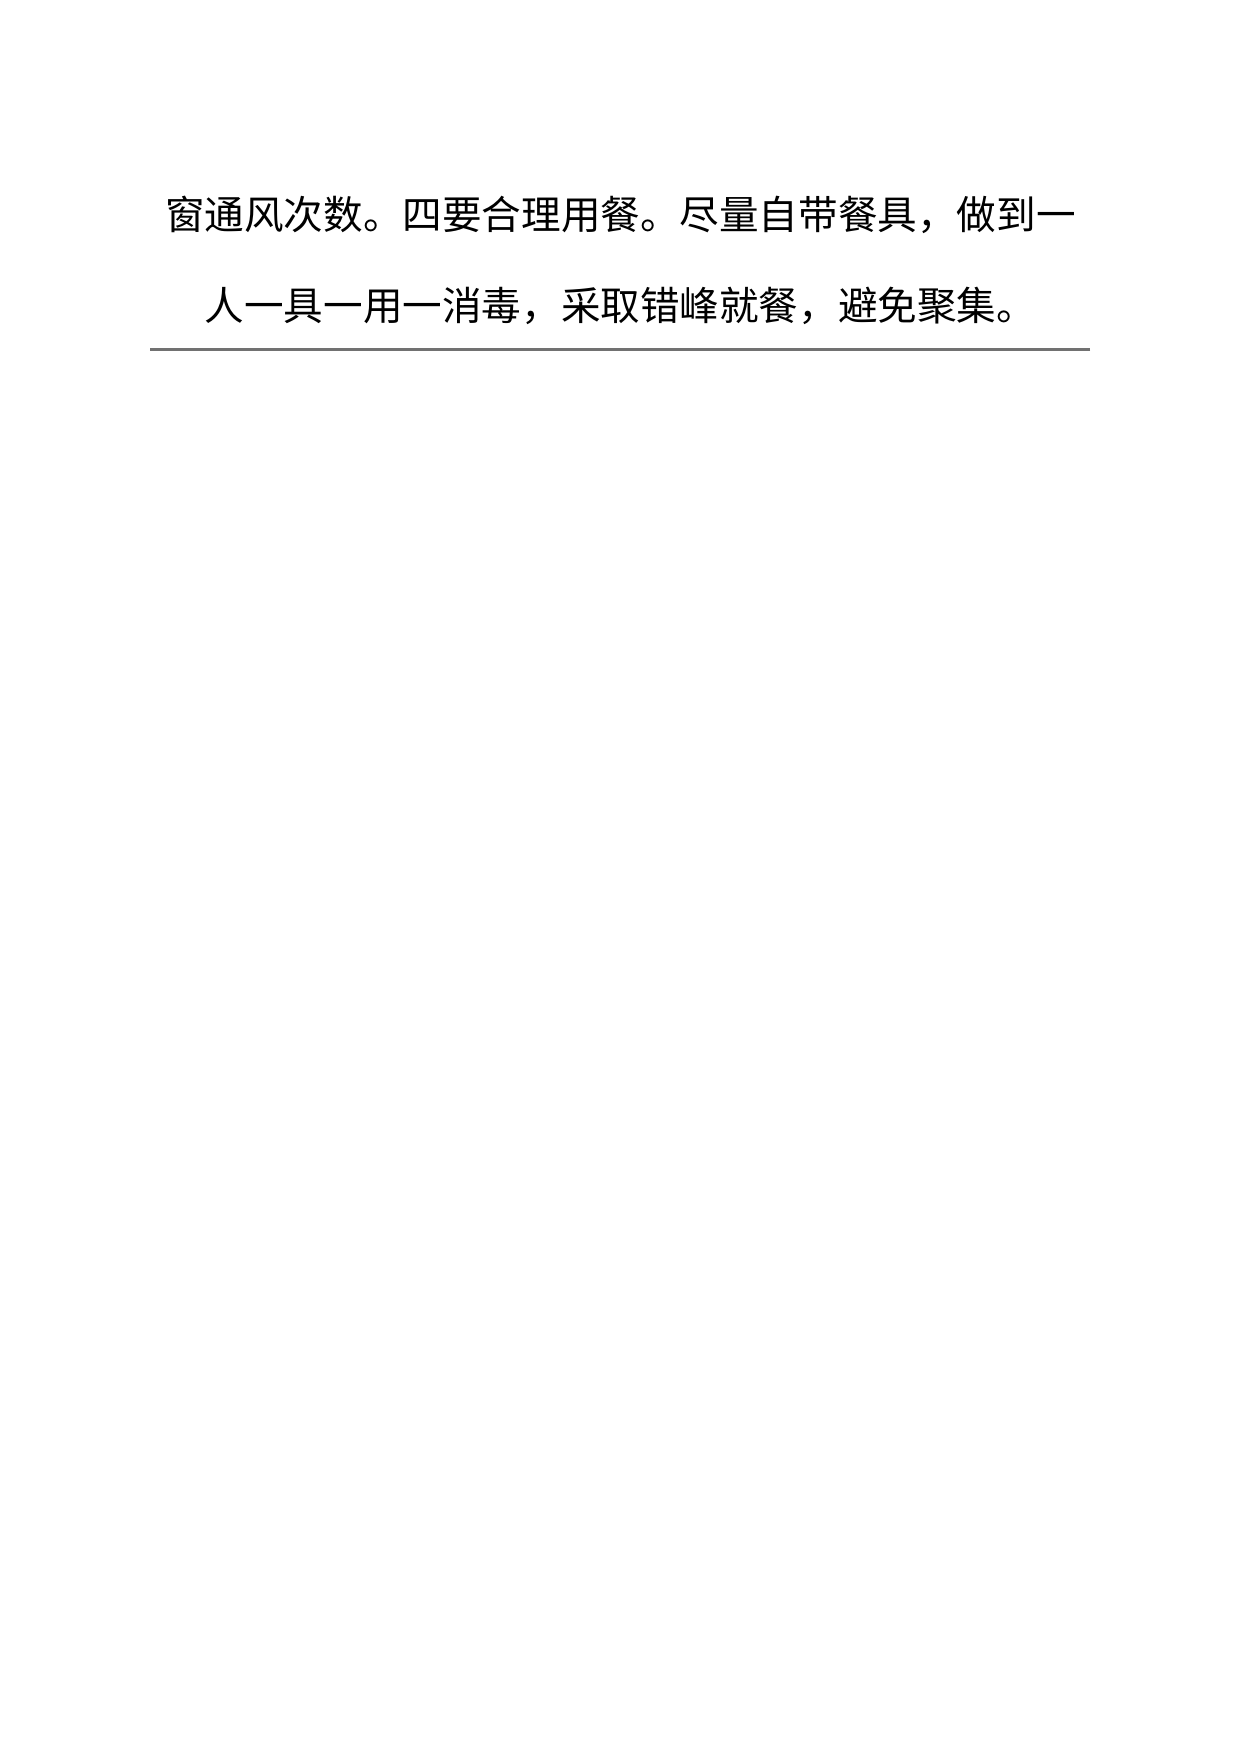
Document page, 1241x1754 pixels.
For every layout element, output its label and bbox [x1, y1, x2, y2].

text [150, 150, 1090, 348]
